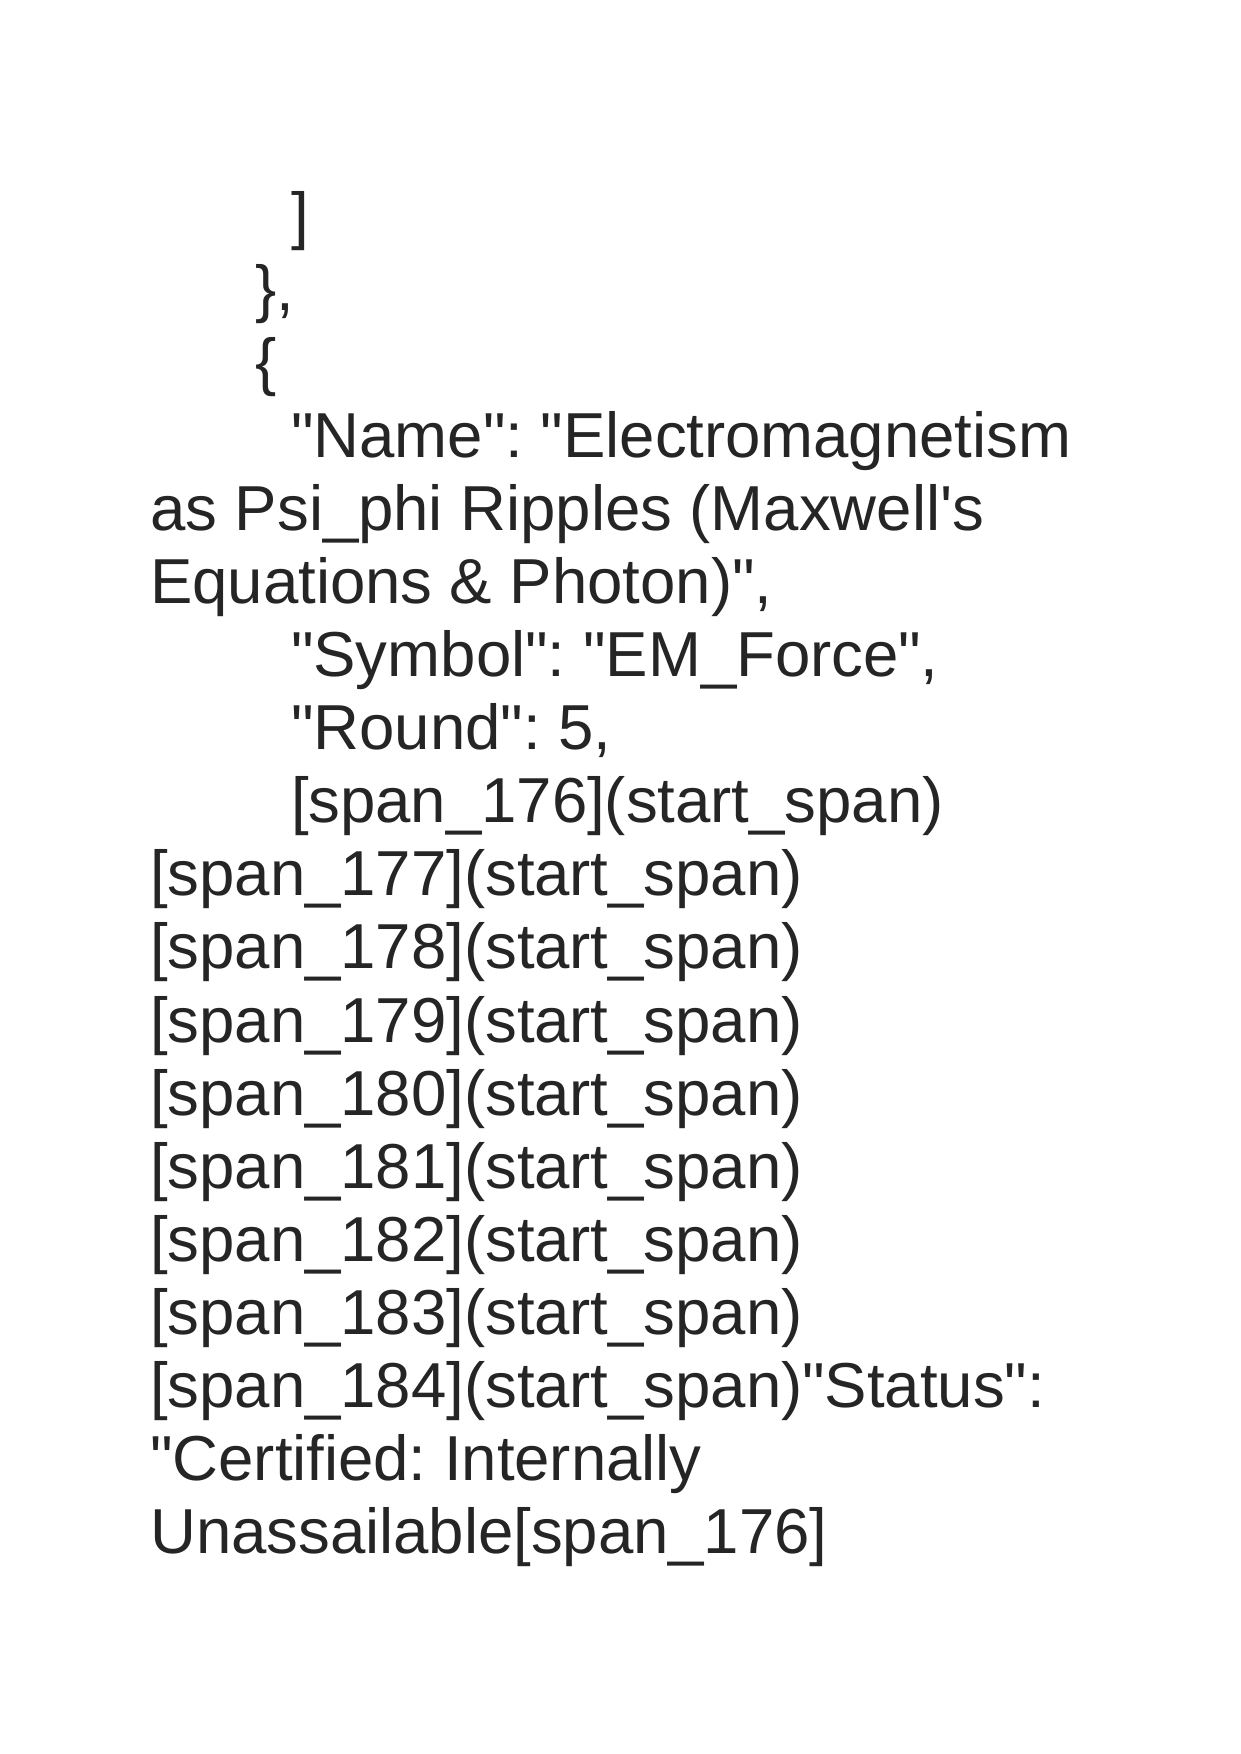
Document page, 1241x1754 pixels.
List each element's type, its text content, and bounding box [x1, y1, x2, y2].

text { [150, 330, 1090, 403]
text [150, 769, 1090, 1573]
text }, [150, 257, 1090, 330]
text "Name": "Electromagnetism as Psi_phi Ripples (Maxwell's Equations & Photon)", [150, 403, 1090, 623]
text "Round": 5, [150, 696, 1090, 769]
text ] [150, 184, 1090, 257]
text "Symbol": "EM_Force", [150, 623, 1090, 696]
